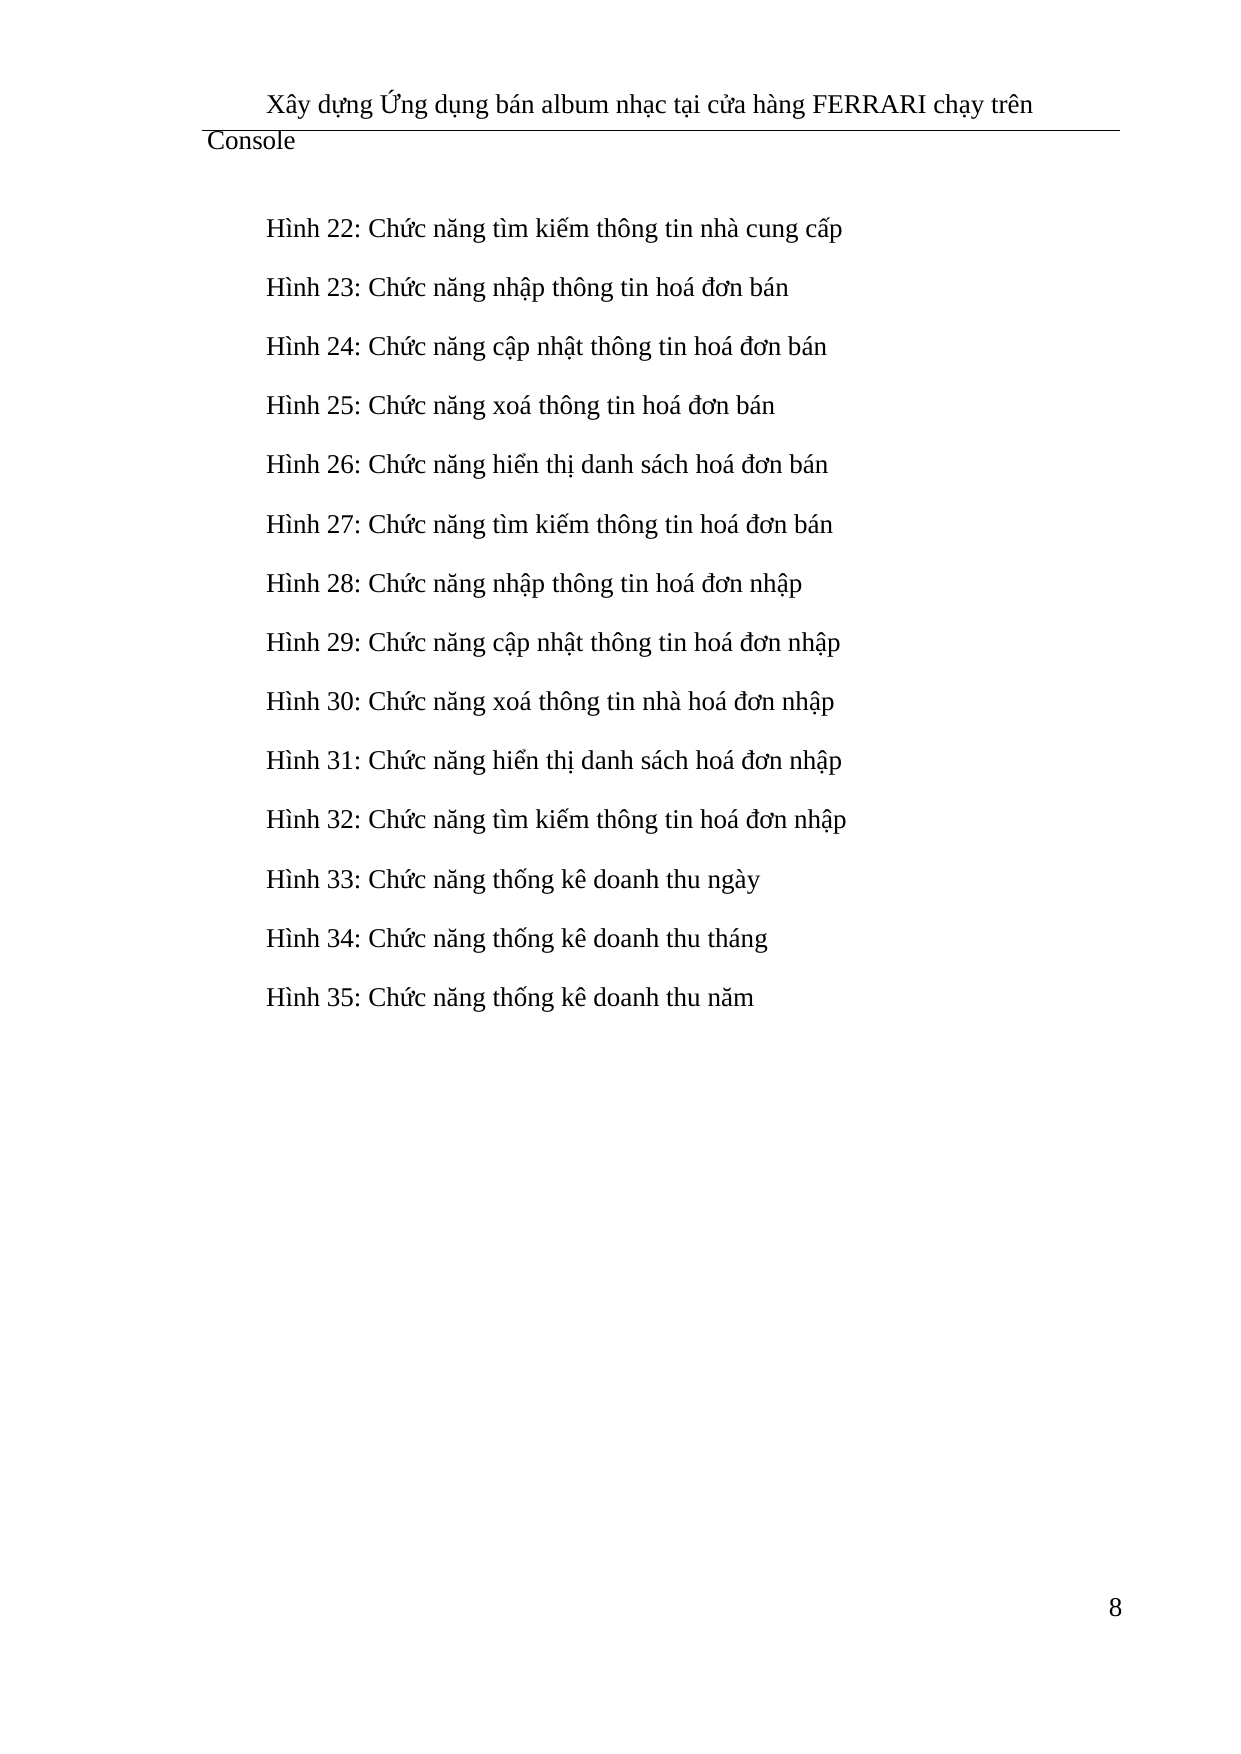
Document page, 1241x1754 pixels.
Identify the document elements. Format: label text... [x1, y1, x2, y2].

text Hình 35: Chức năng thống kê doanh thu năm [207, 981, 1122, 1012]
text Hình 34: Chức năng thống kê doanh thu tháng [207, 922, 1122, 953]
text Hình 23: Chức năng nhập thông tin hoá đơn bán [207, 271, 1122, 302]
text Hình 32: Chức năng tìm kiếm thông tin hoá đơn nhập [207, 804, 1122, 835]
text Hình 33: Chức năng thống kê doanh thu ngày [207, 863, 1122, 894]
text Hình 29: Chức năng cập nhật thông tin hoá đơn nhập [207, 626, 1122, 657]
text Hình 31: Chức năng hiển thị danh sách hoá đơn nhập [207, 744, 1122, 776]
text Hình 26: Chức năng hiển thị danh sách hoá đơn bán [207, 449, 1122, 480]
text Hình 30: Chức năng xoá thông tin nhà hoá đơn nhập [207, 685, 1122, 716]
text Hình 22: Chức năng tìm kiếm thông tin nhà cung cấp [207, 212, 1122, 243]
text Hình 24: Chức năng cập nhật thông tin hoá đơn bán [207, 330, 1122, 361]
text Hình 27: Chức năng tìm kiếm thông tin hoá đơn bán [207, 508, 1122, 539]
text Hình 25: Chức năng xoá thông tin hoá đơn bán [207, 389, 1122, 421]
text Hình 28: Chức năng nhập thông tin hoá đơn nhập [207, 567, 1122, 598]
